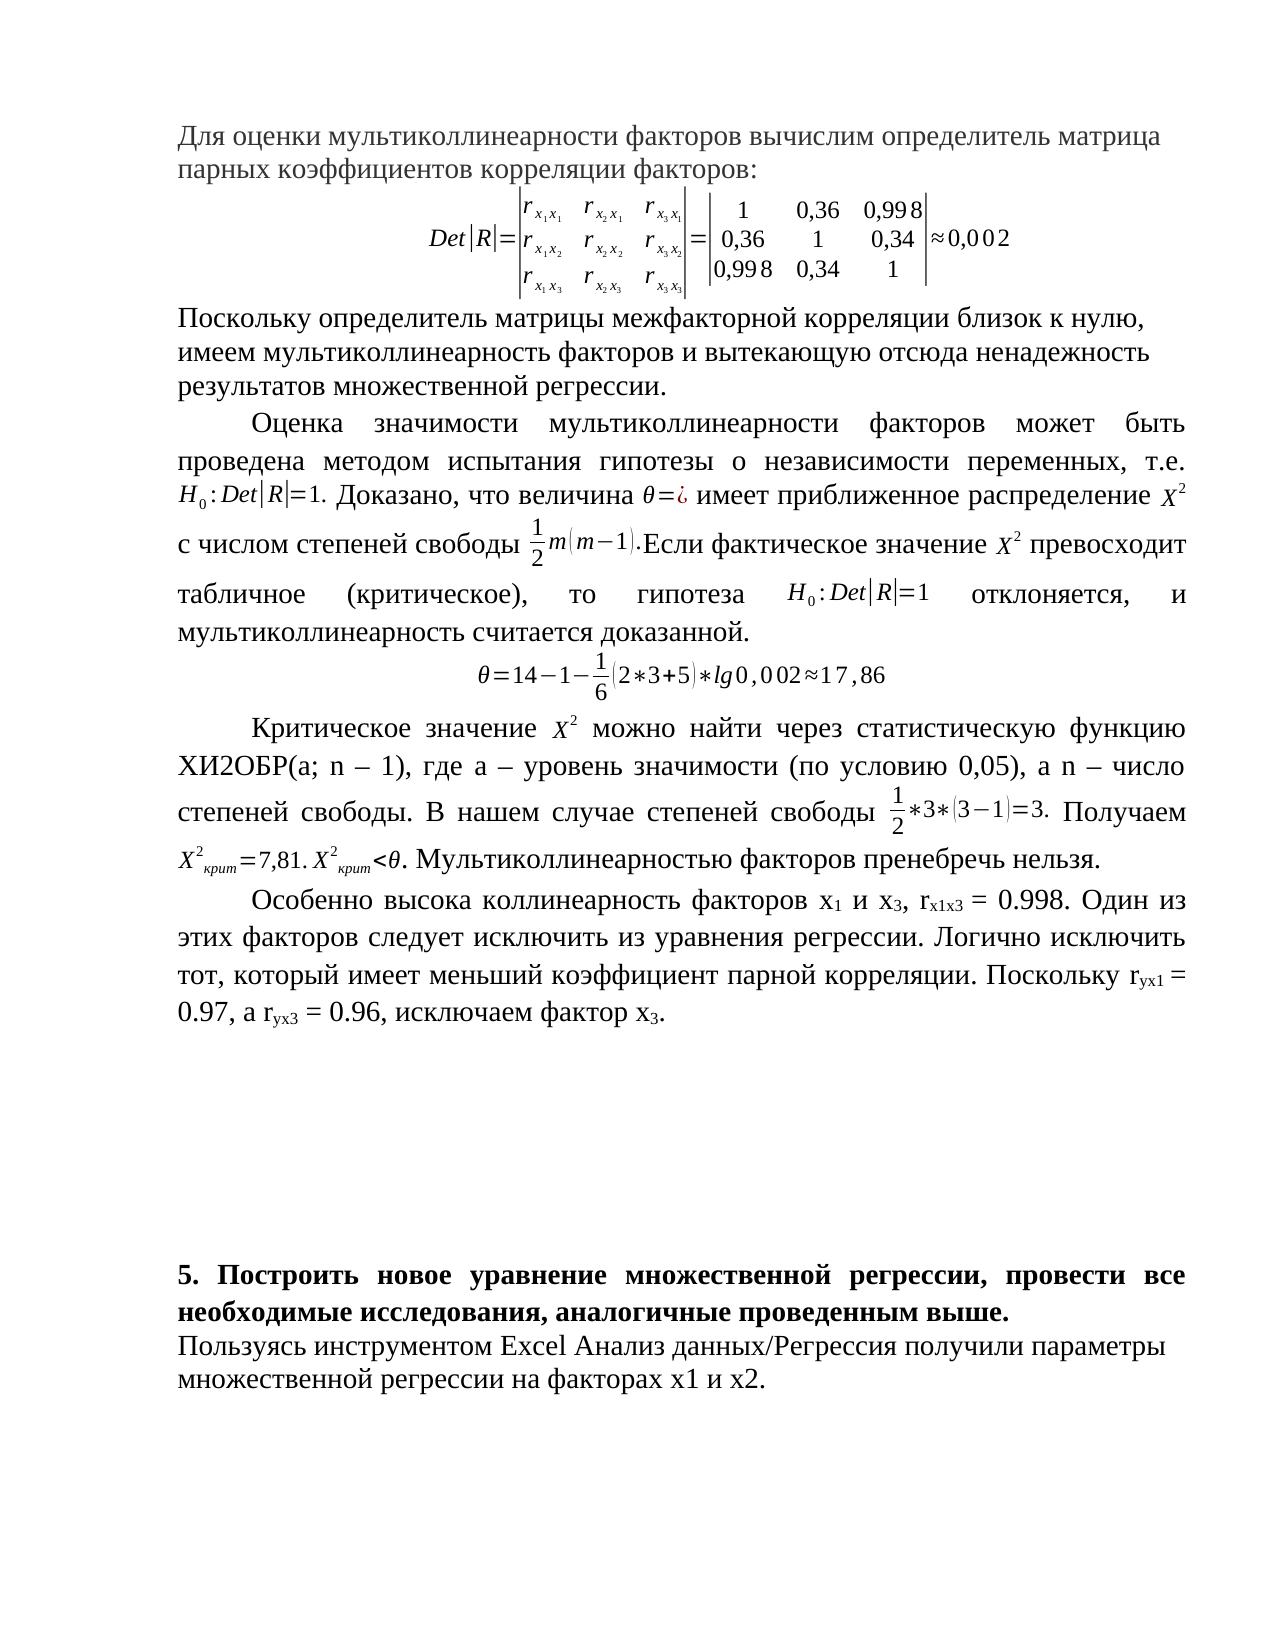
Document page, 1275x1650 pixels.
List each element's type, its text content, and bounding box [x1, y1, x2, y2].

text Для оценки мультиколлинеарности факторов вычислим определитель матрица парных коэффициентов корреляции факторов: [758, 118, 1186, 185]
text Поскольку определитель матрицы межфакторной корреляции близок к нулю, имеем мультиколлинеарность факторов и вытекающую отсюда ненадежность результатов множественной регрессии. [177, 301, 1186, 401]
text Оценка значимости мультиколлинеарности факторов может быть проведена методом испытания гипотезы о независимости переменных, т.е. Доказано, что величина имеет приближенное распределение с числом степеней свободы Если фактическое значение превосходит табличное (критическое), то гипотеза отклоняется, и мультиколлинеарность считается доказанной. [177, 401, 1186, 648]
text 5. Построить новое уравнение множественной регрессии, провести все необходимые исследования, аналогичные проведенным выше. [177, 1216, 1186, 1328]
text Особенно высока коллинеарность факторов x1 и x3, rx1x3 = 0.998. Один из этих факторов следует исключить из уравнения регрессии. Логично исключить тот, который имеет меньший коэффициент парной корреляции. Поскольку ryx1 = 0.97, а ryx3 = 0.96, исключаем фактор x3. [177, 878, 1186, 1028]
text Критическое значение можно найти через статистическую функцию ХИ2ОБР(a; n – 1), где a – уровень значимости (по условию 0,05), а n – число степеней свободы. В нашем случае степеней свободы Получаем . Мультиколлинеарностью факторов пренебречь нельзя. [177, 707, 1186, 878]
text Пользуясь инструментом Excel Анализ данных/Регрессия получили параметры множественной регрессии на факторах x1 и x2. [177, 1328, 1186, 1395]
